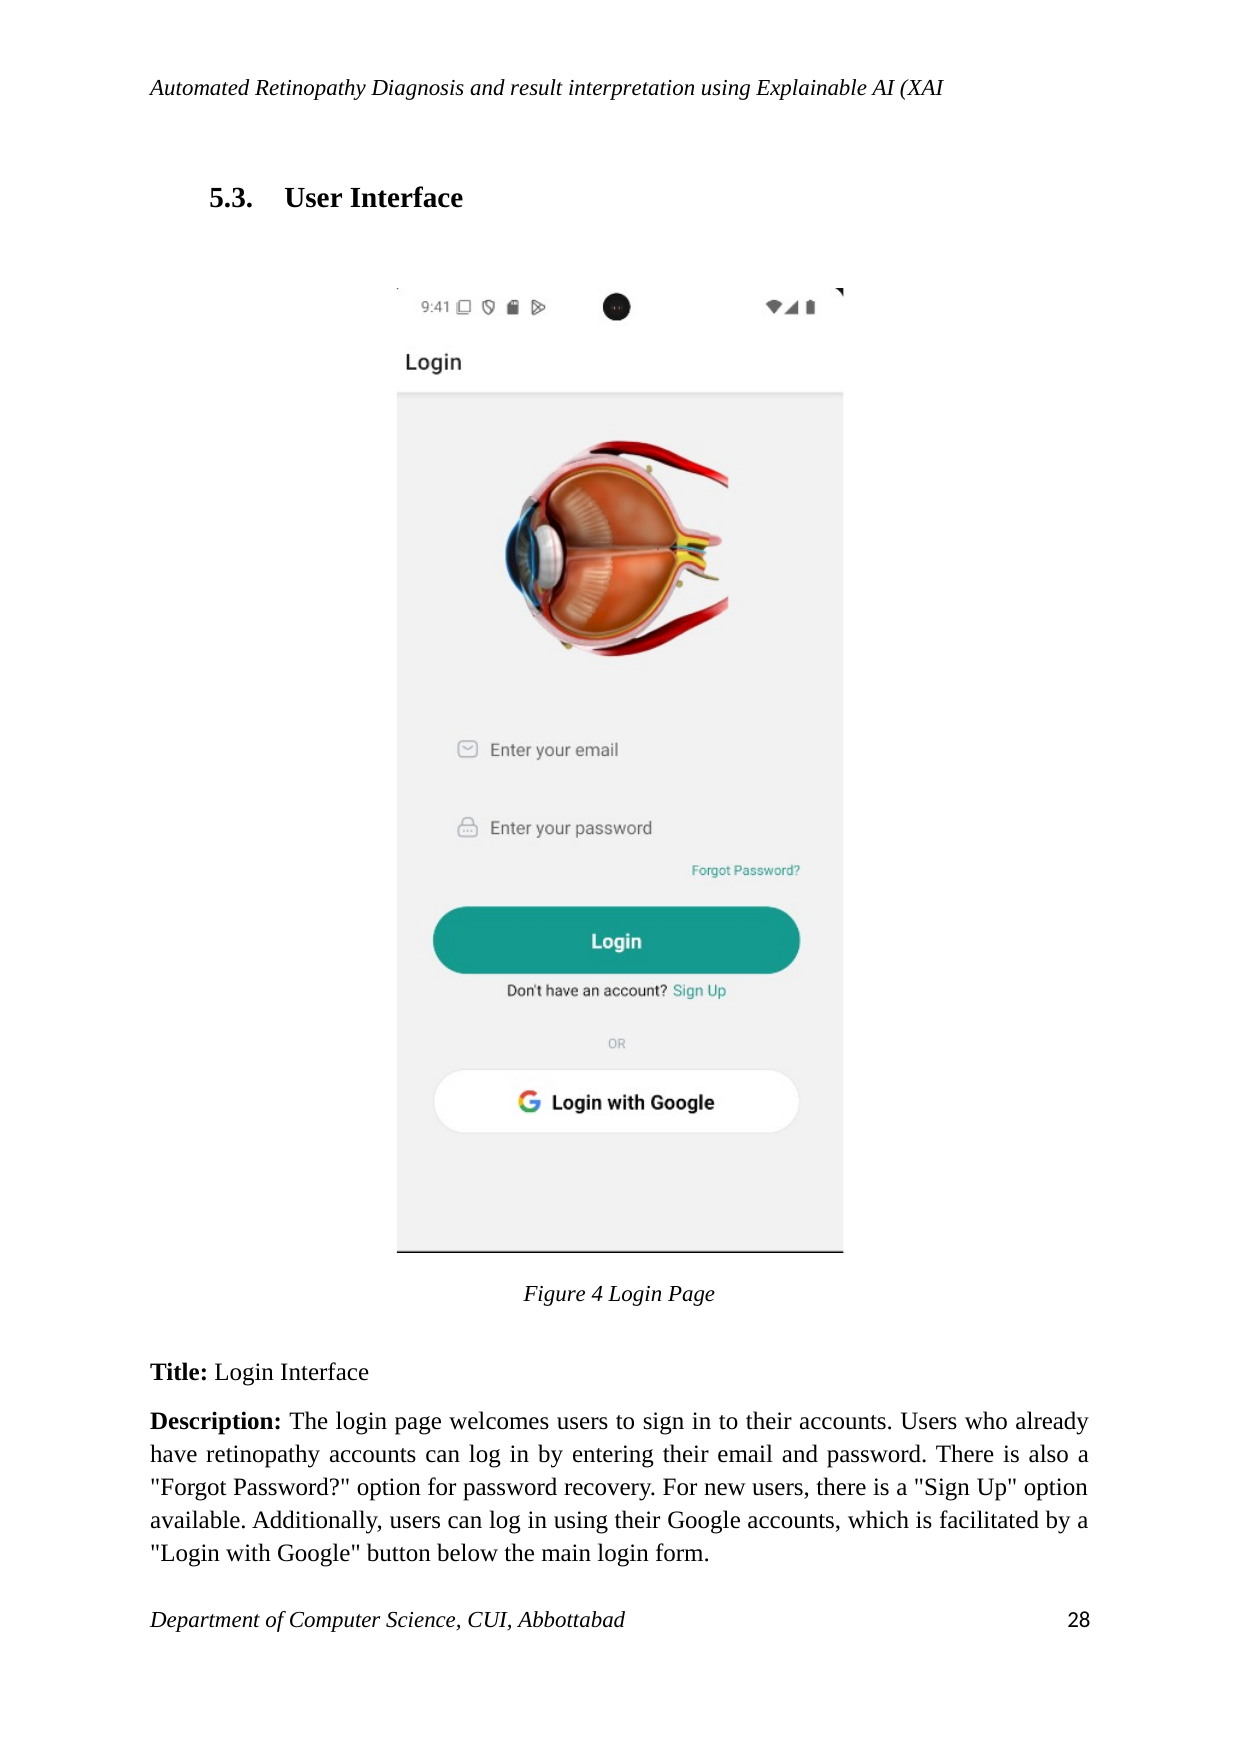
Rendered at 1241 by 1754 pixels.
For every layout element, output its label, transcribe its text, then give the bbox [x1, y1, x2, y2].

text Figure 4 Login Page [150, 1282, 1090, 1307]
text Description: The login page welcomes users to sign in to their accounts. Users who already have retinopathy accounts can log in by entering their email and password. There is also a "Forgot Password?" option for password recovery. For new users, there is a "Sign Up" option available. Additionally, users can log in using their Google accounts, which is facilitated by a "Login with Google" button below the main login form. [150, 1406, 1090, 1567]
picture [396, 288, 844, 1253]
subtitle User Interface [209, 180, 1090, 214]
text Title: Login Interface [150, 1357, 1090, 1385]
